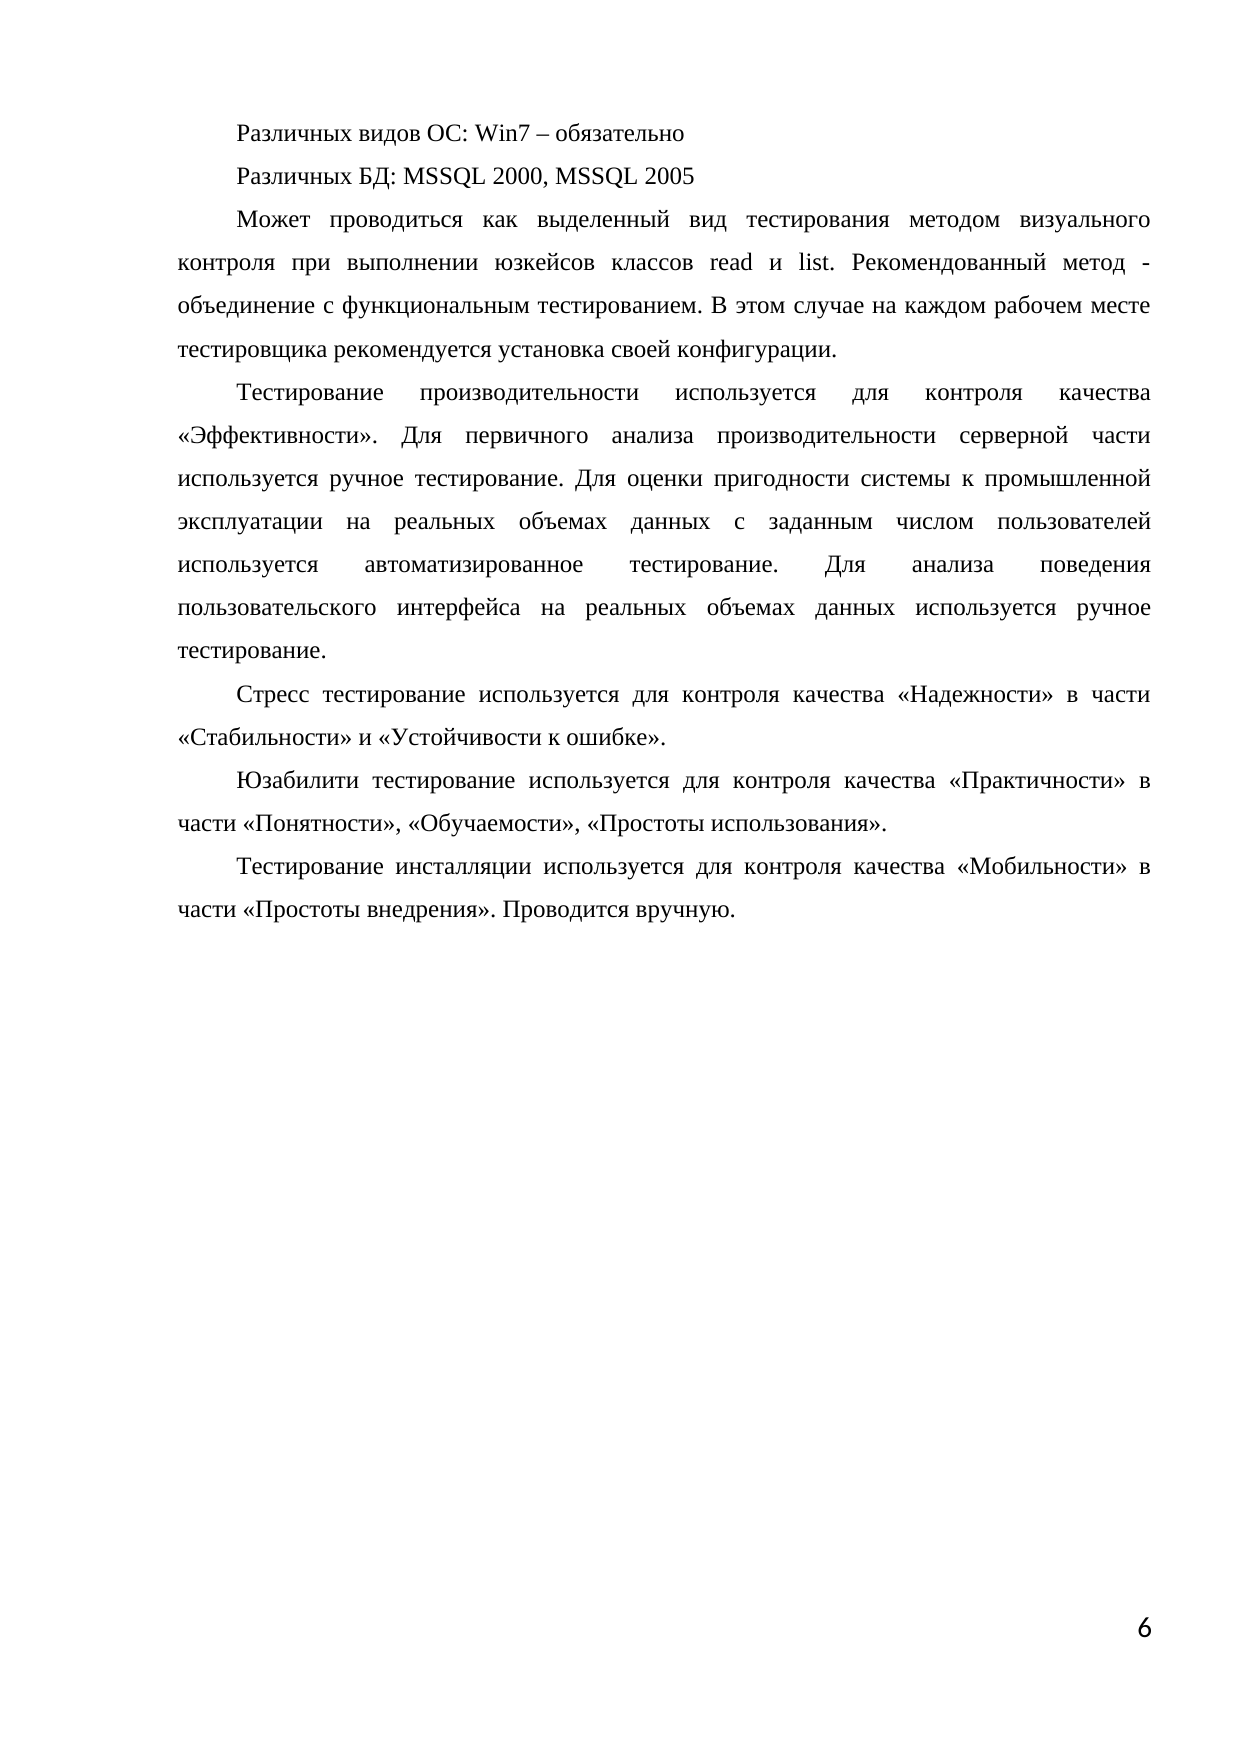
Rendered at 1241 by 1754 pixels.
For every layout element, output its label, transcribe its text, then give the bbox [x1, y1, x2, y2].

text Различных видов ОС: Win7 – обязательно [177, 118, 1152, 147]
text Различных БД: MSSQL 2000, MSSQL 2005 [177, 161, 1152, 190]
text Юзабилити тестирование используется для контроля качества «Практичности» в части «Понятности», «Обучаемости», «Простоты использования». [177, 765, 1152, 837]
text Стресс тестирование используется для контроля качества «Надежности» в части «Стабильности» и «Устойчивости к ошибке». [177, 679, 1152, 751]
text Может проводиться как выделенный вид тестирования методом визуального контроля при выполнении юзкейсов классов read и list. Рекомендованный метод - объединение с функциональным тестированием. В этом случае на каждом рабочем месте тестировщика рекомендуется установка своей конфигурации. [177, 204, 1152, 362]
text Тестирование производительности используется для контроля качества «Эффективности». Для первичного анализа производительности серверной части используется ручное тестирование. Для оценки пригодности системы к промышленной эксплуатации на реальных объемах данных с заданным числом пользователей используется автоматизированное тестирование. Для анализа поведения пользовательского интерфейса на реальных объемах данных используется ручное тестирование. [177, 377, 1152, 664]
text Тестирование инсталляции используется для контроля качества «Мобильности» в части «Простоты внедрения». Проводится вручную. [177, 851, 1152, 923]
